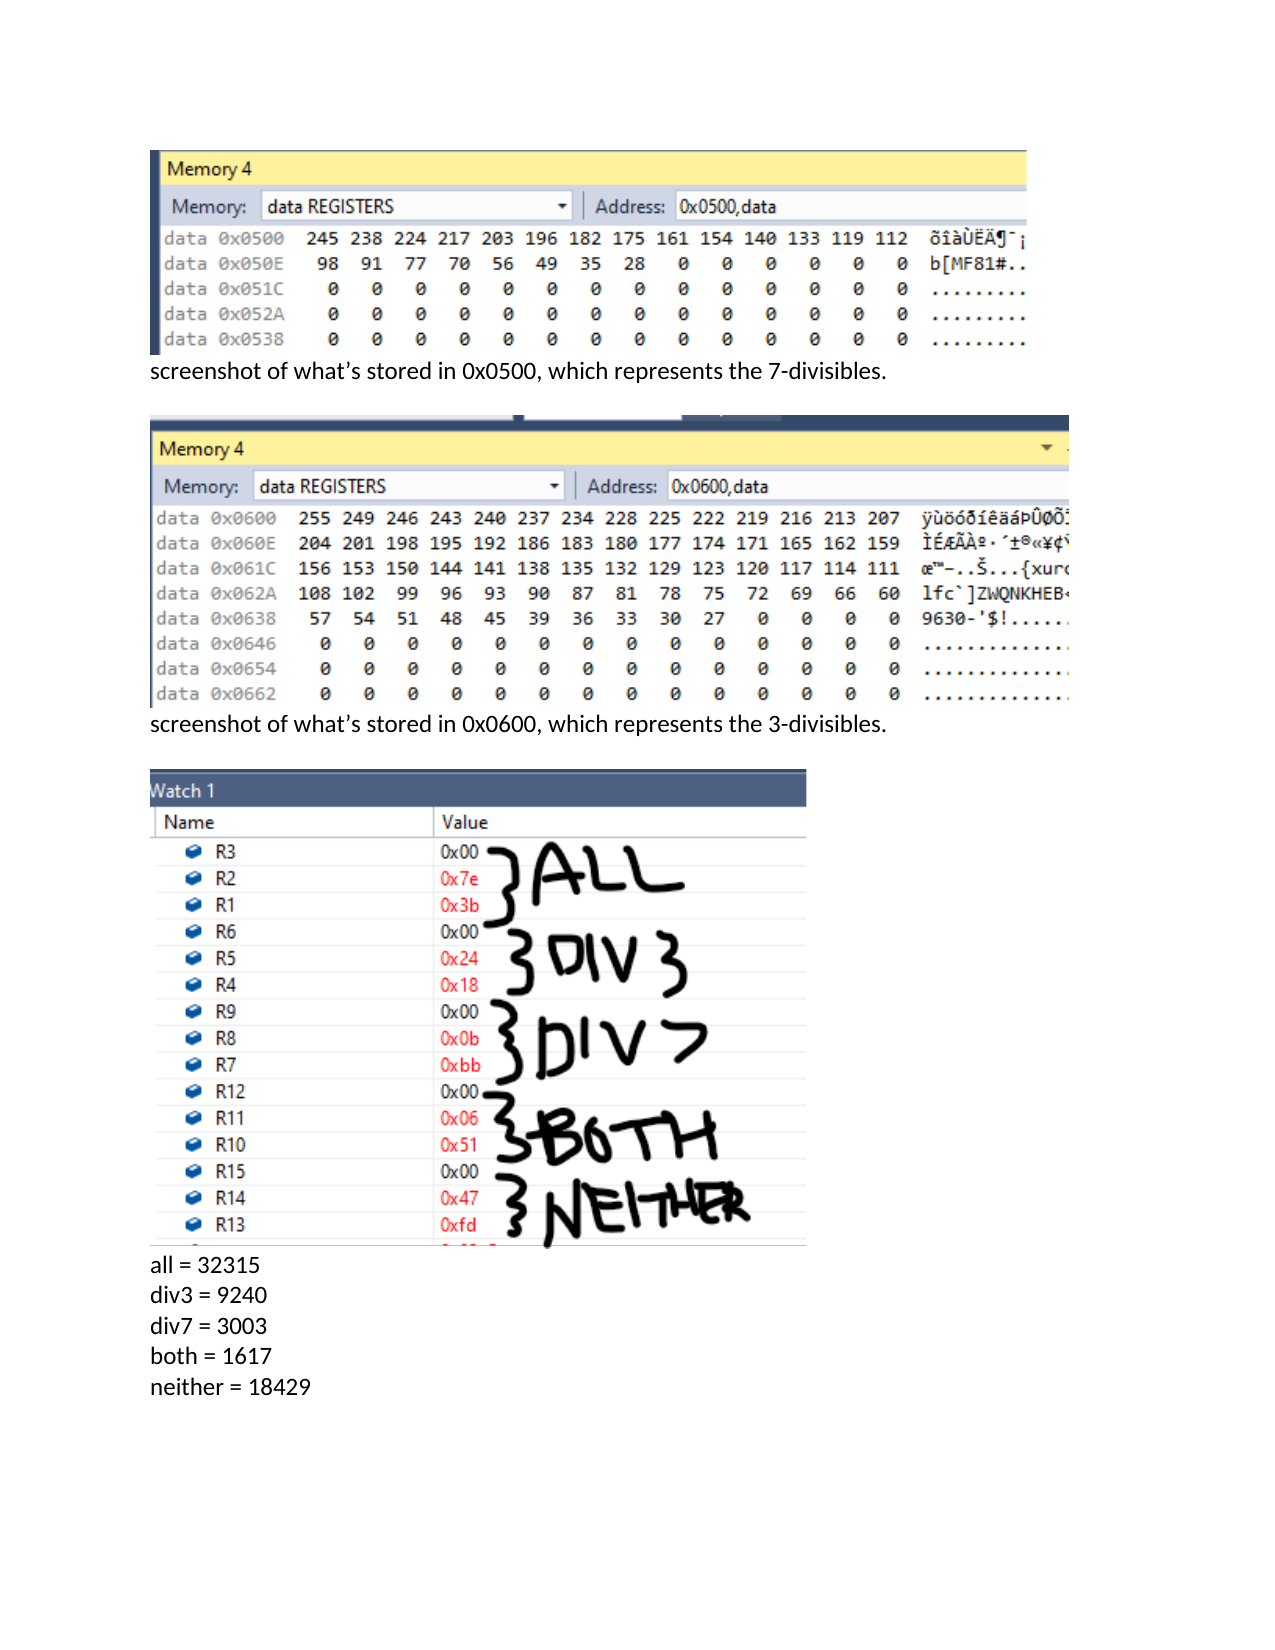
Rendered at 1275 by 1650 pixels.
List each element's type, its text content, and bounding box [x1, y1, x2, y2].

text screenshot of what’s stored in 0x0600, which represents the 3-divisibles. [150, 708, 1125, 738]
text all = 32315 [150, 1249, 1125, 1279]
text div7 = 3003 [150, 1310, 1125, 1340]
picture [150, 150, 1027, 355]
picture [150, 415, 1069, 708]
text both = 1617 [150, 1340, 1125, 1371]
picture [150, 769, 807, 1249]
text neither = 18429 [150, 1371, 1125, 1401]
text screenshot of what’s stored in 0x0500, which represents the 7-divisibles. [150, 355, 1125, 385]
text div3 = 9240 [150, 1279, 1125, 1310]
